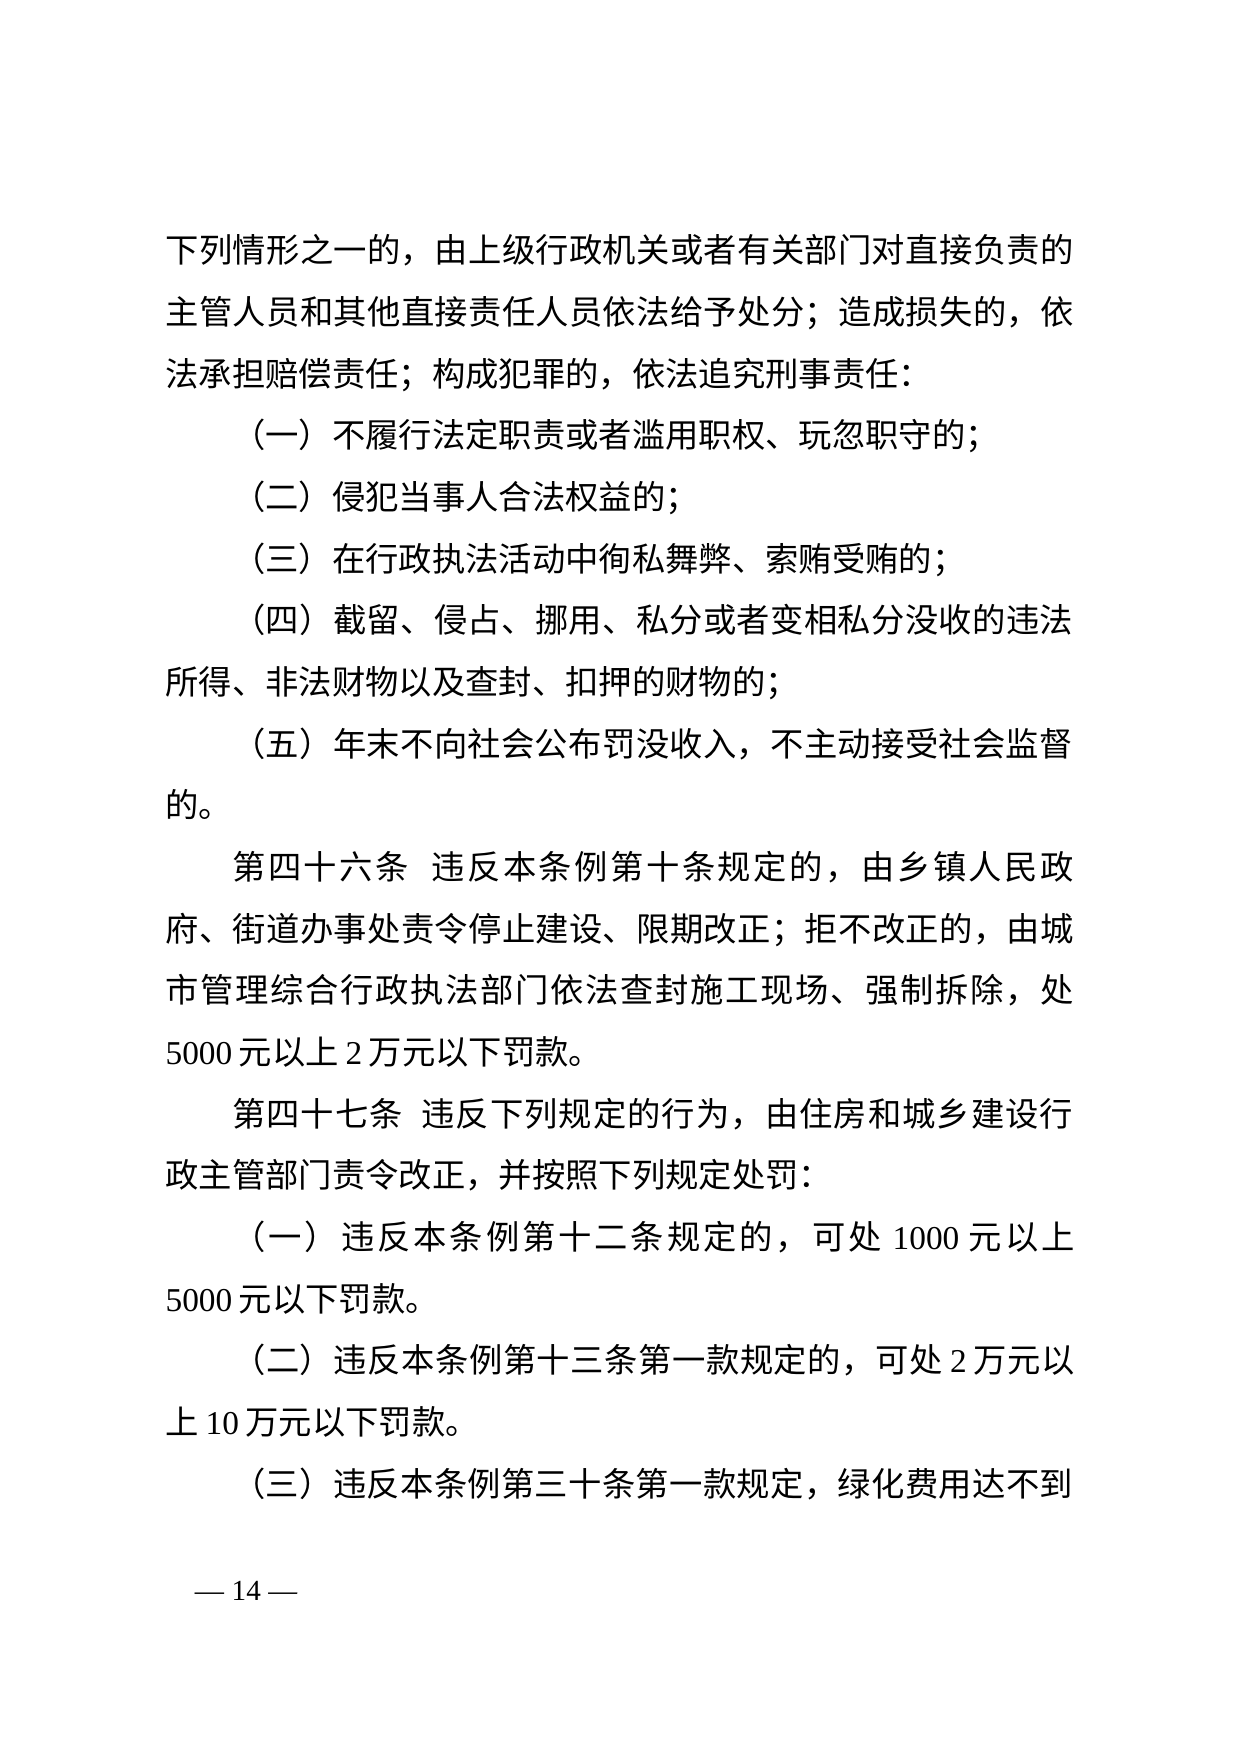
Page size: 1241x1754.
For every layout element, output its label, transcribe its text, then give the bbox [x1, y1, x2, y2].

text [165, 1447, 1075, 1509]
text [165, 214, 1075, 399]
text 第四十七条 违反下列规定的行为，由住房和城乡建设行政主管部门责令改正，并按照下列规定处罚： [165, 1077, 1075, 1200]
text （一）违反本条例第十二条规定的，可处1000元以上5000元以下罚款。 [165, 1200, 1075, 1324]
text （四）截留、侵占、挪用、私分或者变相私分没收的违法所得、非法财物以及查封、扣押的财物的； [165, 584, 1075, 707]
text （五）年末不向社会公布罚没收入，不主动接受社会监督的。 [165, 707, 1075, 830]
text （二）侵犯当事人合法权益的； [165, 460, 1075, 522]
text （三）在行政执法活动中徇私舞弊、索贿受贿的； [165, 522, 1075, 584]
text 第四十六条 违反本条例第十条规定的，由乡镇人民政府、街道办事处责令停止建设、限期改正；拒不改正的，由城市管理综合行政执法部门依法查封施工现场、强制拆除，处5000元以上2万元以下罚款。 [165, 830, 1075, 1077]
text （二）违反本条例第十三条第一款规定的，可处2万元以上10万元以下罚款。 [165, 1324, 1075, 1447]
text （一）不履行法定职责或者滥用职权、玩忽职守的； [165, 399, 1075, 460]
